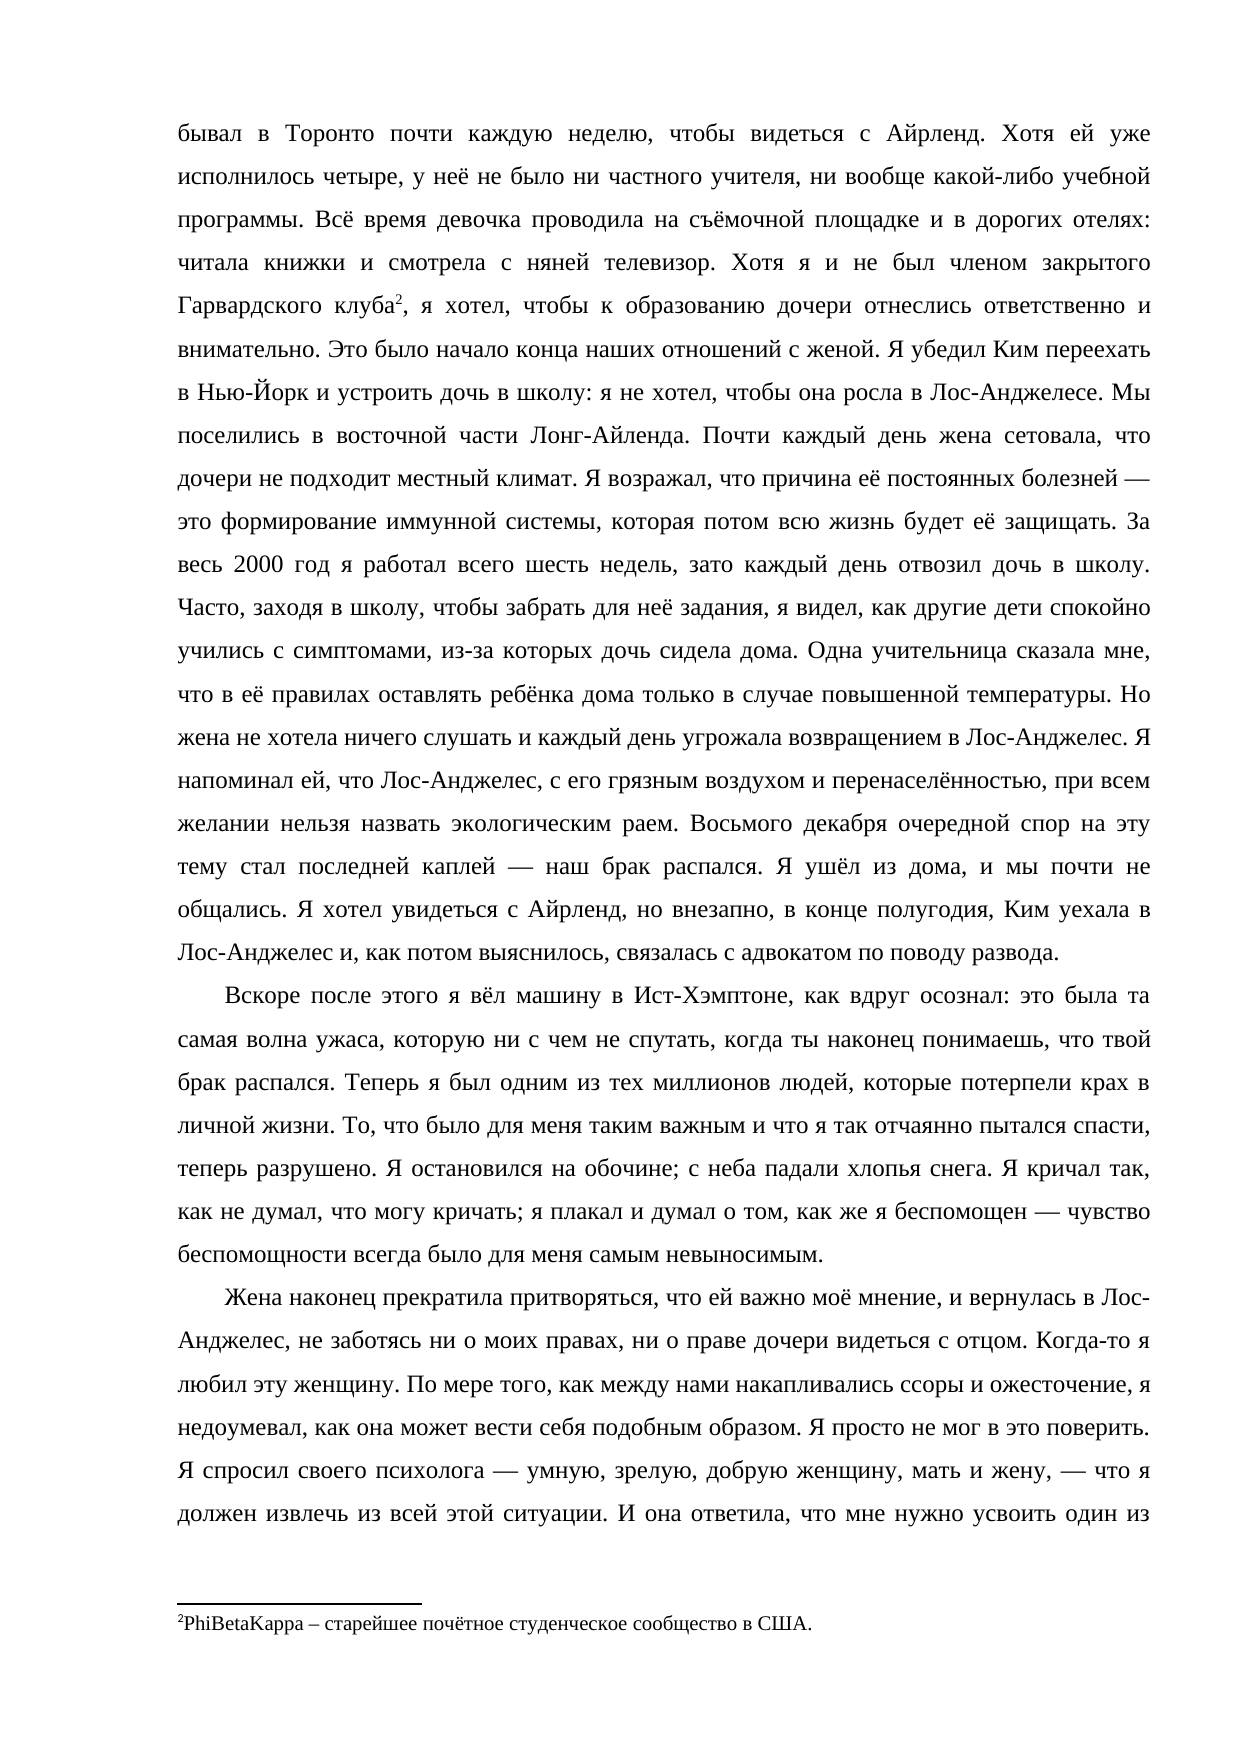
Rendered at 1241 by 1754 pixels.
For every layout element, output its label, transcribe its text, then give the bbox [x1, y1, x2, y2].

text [177, 118, 1152, 966]
text Вскоре после этого я вёл машину в Ист-Хэмптоне, как вдруг осознал: это была та самая волна ужаса, которую ни с чем не спутать, когда ты наконец понимаешь, что твой брак распался. Теперь я был одним из тех миллионов людей, которые потерпели крах в личной жизни. То, что было для меня таким важным и что я так отчаянно пытался спасти, теперь разрушено. Я остановился на обочине; с неба падали хлопья снега. Я кричал так, как не думал, что могу кричать; я плакал и думал о том, как же я беспомощен — чувство беспомощности всегда было для меня самым невыносимым. [177, 981, 1152, 1268]
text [177, 1282, 1152, 1527]
